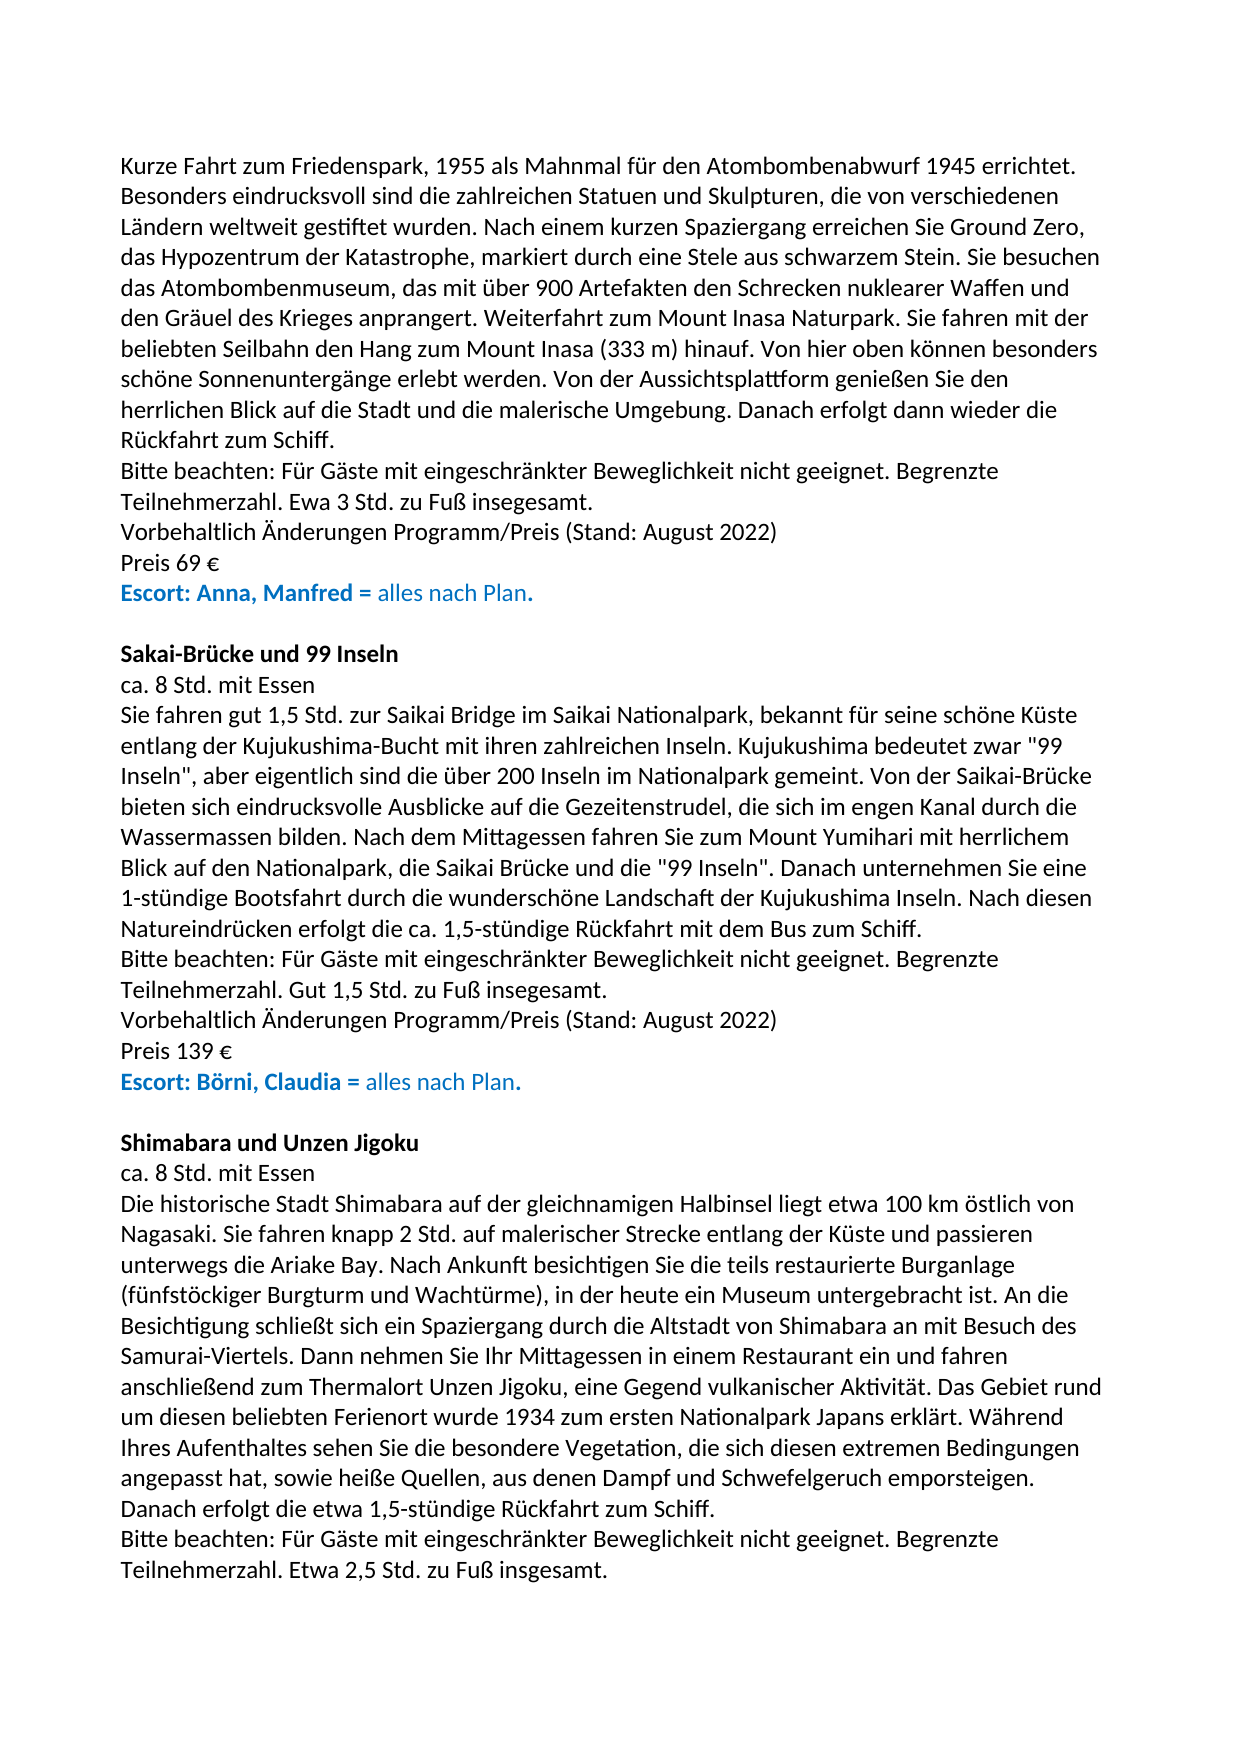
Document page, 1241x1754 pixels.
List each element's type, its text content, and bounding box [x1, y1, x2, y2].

text Vorbehaltlich Änderungen Programm/Preis (Stand: August 2022) [120, 1004, 1107, 1035]
text Bitte beachten: Für Gäste mit eingeschränkter Beweglichkeit nicht geeignet. Begrenzte Teilnehmerzahl. Gut 1,5 Std. zu Fuß insegesamt. [120, 943, 1107, 1004]
text Bitte beachten: Für Gäste mit eingeschränkter Beweglichkeit nicht geeignet. Begrenzte Teilnehmerzahl. Etwa 2,5 Std. zu Fuß insgesamt. [120, 1523, 1107, 1584]
text Bitte beachten: Für Gäste mit eingeschränkter Beweglichkeit nicht geeignet. Begrenzte Teilnehmerzahl. Ewa 3 Std. zu Fuß insegesamt. [120, 455, 1107, 516]
text ca. 8 Std. mit Essen [120, 1157, 1107, 1188]
text Escort: Börni, Claudia = alles nach Plan. [120, 1066, 1107, 1096]
text Shimabara und Unzen Jigoku [120, 1127, 1107, 1157]
text ca. 8 Std. mit Essen [120, 669, 1107, 699]
text Kurze Fahrt zum Friedenspark, 1955 als Mahnmal für den Atombombenabwurf 1945 errichtet. Besonders eindrucksvoll sind die zahlreichen Statuen und Skulpturen, die von verschiedenen Ländern weltweit gestiftet wurden. Nach einem kurzen Spaziergang erreichen Sie Ground Zero, das Hypozentrum der Katastrophe, markiert durch eine Stele aus schwarzem Stein. Sie besuchen das Atombombenmuseum, das mit über 900 Artefakten den Schrecken nuklearer Waffen und den Gräuel des Krieges anprangert. Weiterfahrt zum Mount Inasa Naturpark. Sie fahren mit der beliebten Seilbahn den Hang zum Mount Inasa (333 m) hinauf. Von hier oben können besonders schöne Sonnenuntergänge erlebt werden. Von der Aussichtsplattform genießen Sie den herrlichen Blick auf die Stadt und die malerische Umgebung. Danach erfolgt dann wieder die Rückfahrt zum Schiff. [120, 150, 1107, 455]
text Vorbehaltlich Änderungen Programm/Preis (Stand: August 2022) [120, 516, 1107, 547]
text Preis 69 € [120, 547, 1107, 577]
text Sakai-Brücke und 99 Inseln [120, 638, 1107, 669]
text Escort: Anna, Manfred = alles nach Plan. [120, 577, 1107, 608]
text Die historische Stadt Shimabara auf der gleichnamigen Halbinsel liegt etwa 100 km östlich von Nagasaki. Sie fahren knapp 2 Std. auf malerischer Strecke entlang der Küste und passieren unterwegs die Ariake Bay. Nach Ankunft besichtigen Sie die teils restaurierte Burganlage (fünfstöckiger Burgturm und Wachtürme), in der heute ein Museum untergebracht ist. An die Besichtigung schließt sich ein Spaziergang durch die Altstadt von Shimabara an mit Besuch des Samurai-Viertels. Dann nehmen Sie Ihr Mittagessen in einem Restaurant ein und fahren anschließend zum Thermalort Unzen Jigoku, eine Gegend vulkanischer Aktivität. Das Gebiet rund um diesen beliebten Ferienort wurde 1934 zum ersten Nationalpark Japans erklärt. Während Ihres Aufenthaltes sehen Sie die besondere Vegetation, die sich diesen extremen Bedingungen angepasst hat, sowie heiße Quellen, aus denen Dampf und Schwefelgeruch emporsteigen. Danach erfolgt die etwa 1,5-stündige Rückfahrt zum Schiff. [120, 1188, 1107, 1523]
text Preis 139 € [120, 1035, 1107, 1066]
text Sie fahren gut 1,5 Std. zur Saikai Bridge im Saikai Nationalpark, bekannt für seine schöne Küste entlang der Kujukushima-Bucht mit ihren zahlreichen Inseln. Kujukushima bedeutet zwar "99 Inseln", aber eigentlich sind die über 200 Inseln im Nationalpark gemeint. Von der Saikai-Brücke bieten sich eindrucksvolle Ausblicke auf die Gezeitenstrudel, die sich im engen Kanal durch die Wassermassen bilden. Nach dem Mittagessen fahren Sie zum Mount Yumihari mit herrlichem Blick auf den Nationalpark, die Saikai Brücke und die "99 Inseln". Danach unternehmen Sie eine 1-stündige Bootsfahrt durch die wunderschöne Landschaft der Kujukushima Inseln. Nach diesen Natureindrücken erfolgt die ca. 1,5-stündige Rückfahrt mit dem Bus zum Schiff. [120, 699, 1107, 943]
